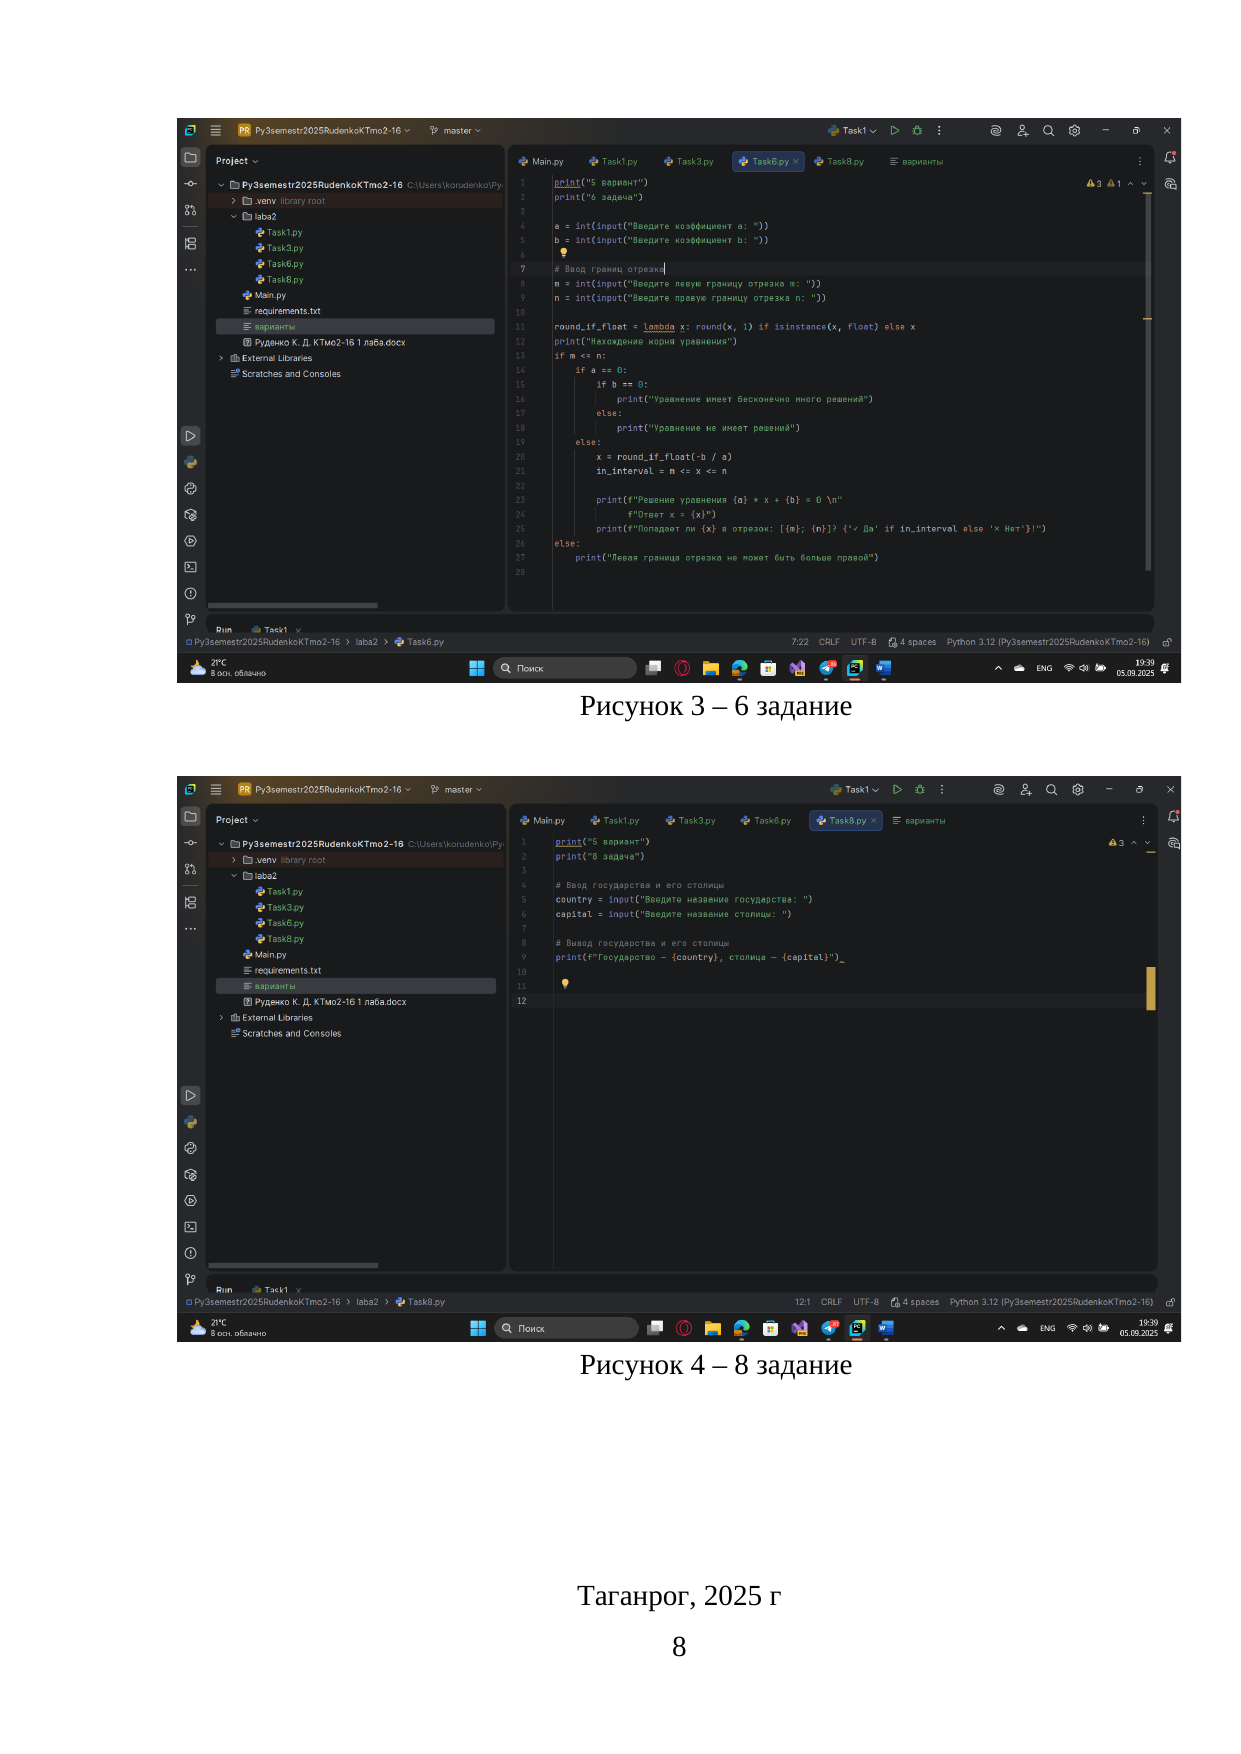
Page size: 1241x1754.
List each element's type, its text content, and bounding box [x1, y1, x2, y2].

text Рисунок 3 – 6 задание [177, 688, 1181, 721]
picture [177, 776, 1182, 1342]
picture [177, 118, 1182, 683]
text Рисунок 4 – 8 задание [177, 1347, 1181, 1381]
